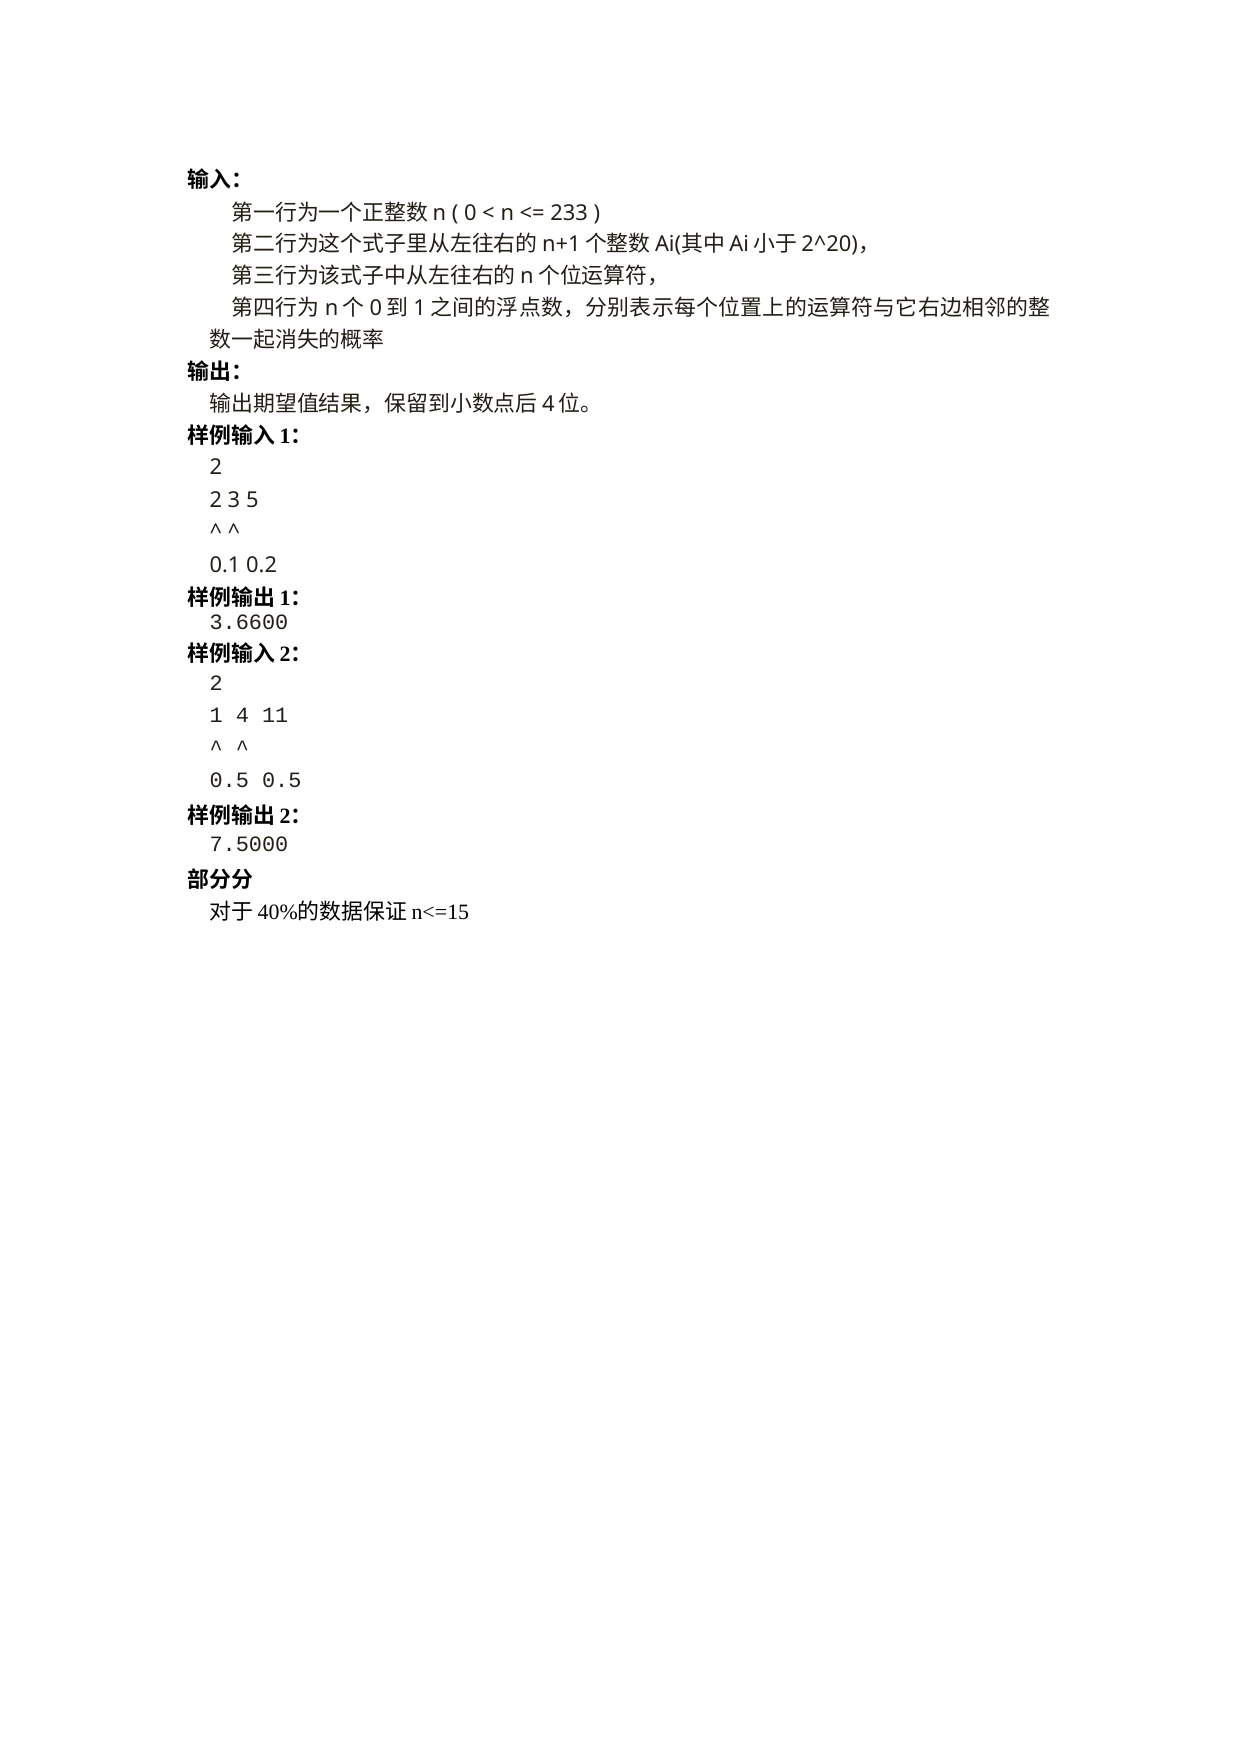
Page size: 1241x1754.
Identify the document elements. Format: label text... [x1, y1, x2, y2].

text 1 4 11 [187, 701, 1053, 733]
text 0.5 0.5 [187, 766, 1053, 798]
text 样例输出1： [187, 580, 1053, 612]
text ^ ^ [187, 515, 1053, 547]
text 第一行为一个正整数n ( 0 < n <= 233 ) [209, 194, 1053, 226]
text 第二行为这个式子里从左往右的n+1个整数Ai(其中Ai小于2^20)， 第三行为该式子中从左往右的n个位运算符， [231, 226, 1053, 290]
text 样例输出2： [187, 798, 1053, 830]
text 样例输入1： [187, 418, 1053, 450]
text 2 [187, 450, 1053, 482]
text 对于40%的数据保证n<=15 [187, 894, 1053, 926]
text 部分分 [187, 862, 1053, 894]
text 第四行为n个0到1之间的浮点数，分别表示每个位置上的运算符与它右边相邻的整数一起消失的概率 [209, 290, 1053, 353]
text 输出： [187, 353, 1053, 386]
text ^ ^ [187, 733, 1053, 766]
text 7.5000 [187, 830, 1053, 862]
text 2 3 5 [187, 482, 1053, 515]
text 2 [187, 668, 1053, 701]
text 输入： [187, 162, 1053, 194]
text 输出期望值结果，保留到小数点后4位。 [187, 386, 1053, 418]
text 样例输入2： [187, 636, 1053, 668]
text 0.1 0.2 [187, 547, 1053, 580]
text 3.6600 [187, 612, 1053, 636]
